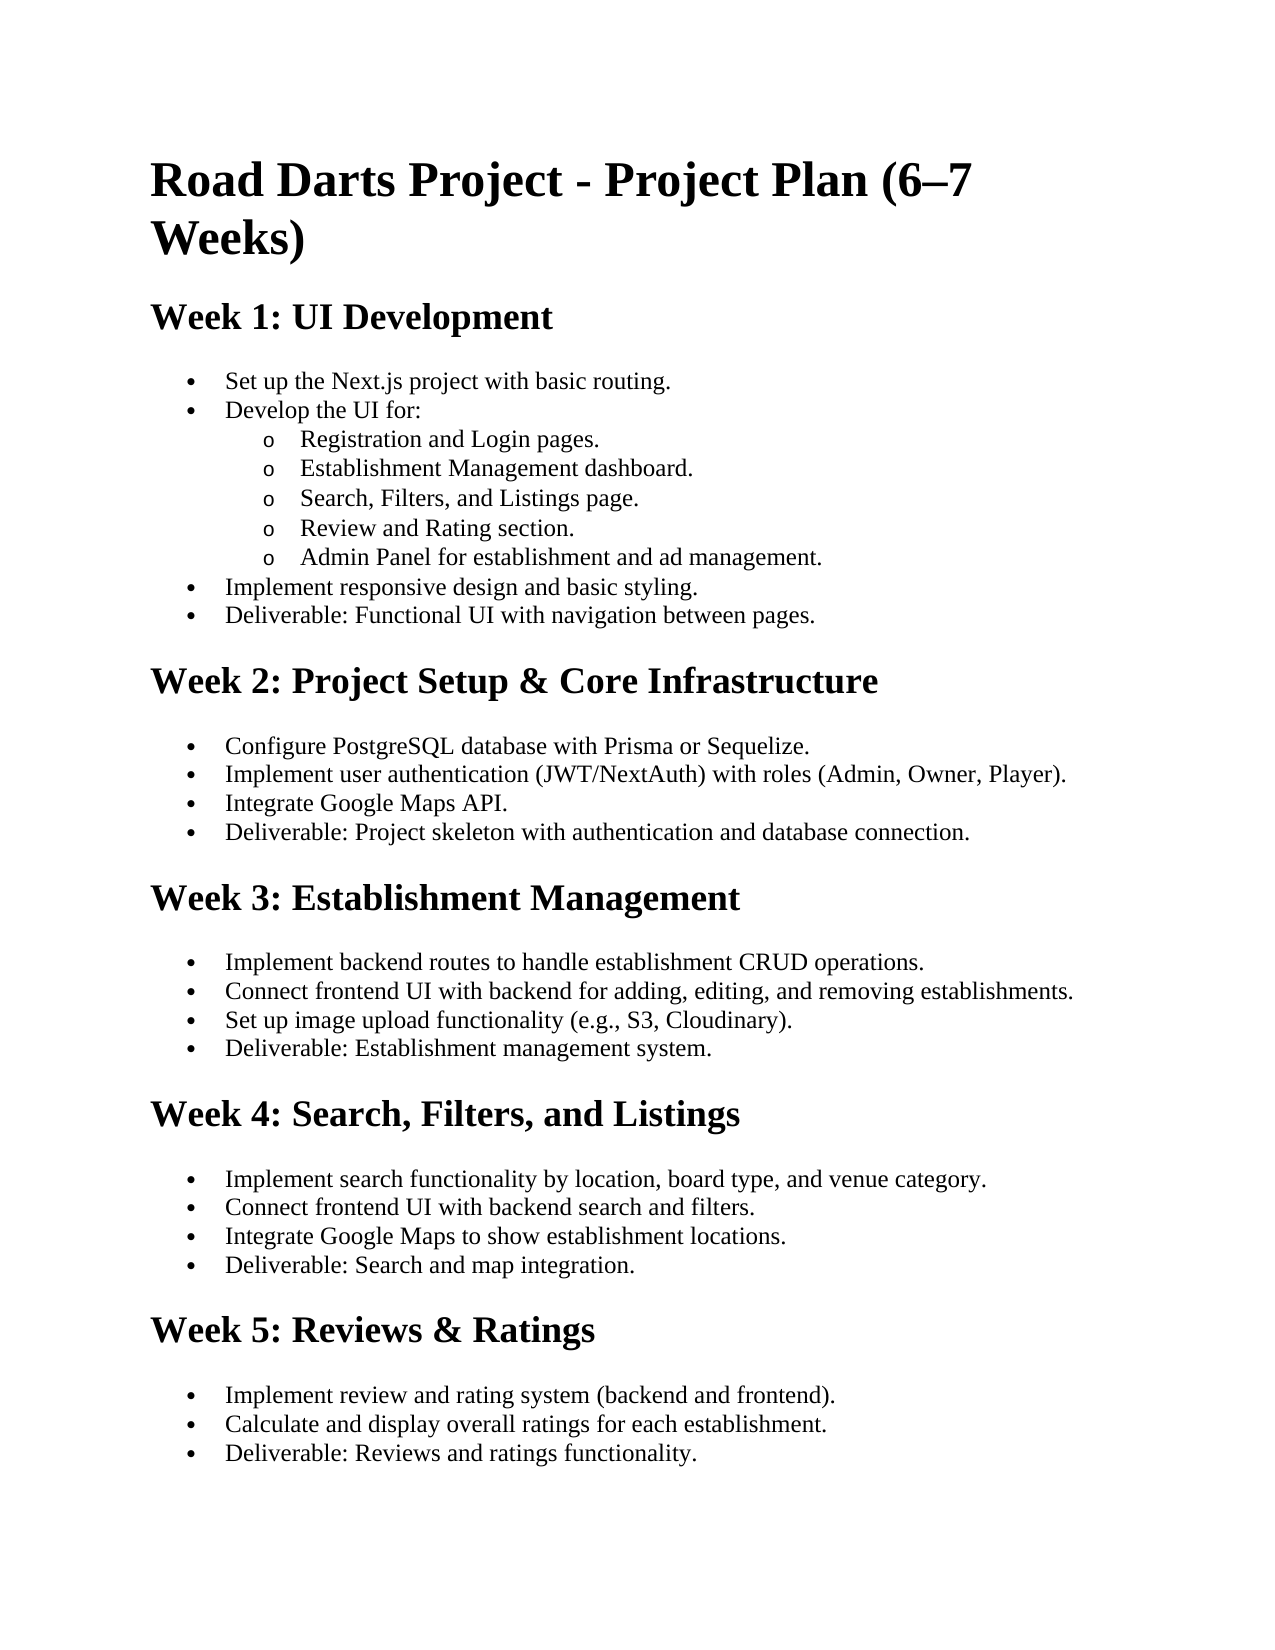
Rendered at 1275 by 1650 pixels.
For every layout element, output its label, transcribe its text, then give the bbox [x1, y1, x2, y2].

list Deliverable: Project skeleton with authentication and database connection. [187, 817, 1125, 846]
text Week 5: Reviews & Ratings [150, 1308, 1125, 1351]
list Implement backend routes to handle establishment CRUD operations. [187, 947, 1125, 976]
list Admin Panel for establishment and ad management. [262, 542, 1125, 572]
text Week 2: Project Setup & Core Infrastructure [150, 658, 1125, 702]
list Registration and Login pages. [262, 424, 1125, 453]
text Week 4: Search, Filters, and Listings [150, 1091, 1125, 1134]
list Develop the UI for: [187, 395, 1125, 424]
list Implement review and rating system (backend and frontend). [187, 1380, 1125, 1409]
list Connect frontend UI with backend search and filters. [187, 1192, 1125, 1221]
list Connect frontend UI with backend for adding, editing, and removing establishments. [187, 976, 1125, 1005]
list Deliverable: Establishment management system. [187, 1033, 1125, 1062]
list Search, Filters, and Listings page. [262, 483, 1125, 513]
text Road Darts Project - Project Plan (6–7 Weeks) [150, 150, 1125, 265]
list Set up image upload functionality (e.g., S3, Cloudinary). [187, 1005, 1125, 1033]
list Establishment Management dashboard. [262, 453, 1125, 483]
text Week 1: UI Development [150, 294, 1125, 337]
list Integrate Google Maps API. [187, 788, 1125, 817]
list Integrate Google Maps to show establishment locations. [187, 1221, 1125, 1250]
list Deliverable: Search and map integration. [187, 1250, 1125, 1279]
list Implement search functionality by location, board type, and venue category. [187, 1164, 1125, 1192]
list Implement responsive design and basic styling. [187, 572, 1125, 601]
list Calculate and display overall ratings for each establishment. [187, 1409, 1125, 1438]
list Review and Rating section. [262, 513, 1125, 542]
list Deliverable: Reviews and ratings functionality. [187, 1438, 1125, 1466]
list Implement user authentication (JWT/NextAuth) with roles (Admin, Owner, Player). [187, 759, 1125, 788]
list Set up the Next.js project with basic routing. [187, 366, 1125, 395]
text Week 3: Establishment Management [150, 875, 1125, 918]
list Configure PostgreSQL database with Prisma or Sequelize. [187, 731, 1125, 759]
list Deliverable: Functional UI with navigation between pages. [187, 601, 1125, 629]
